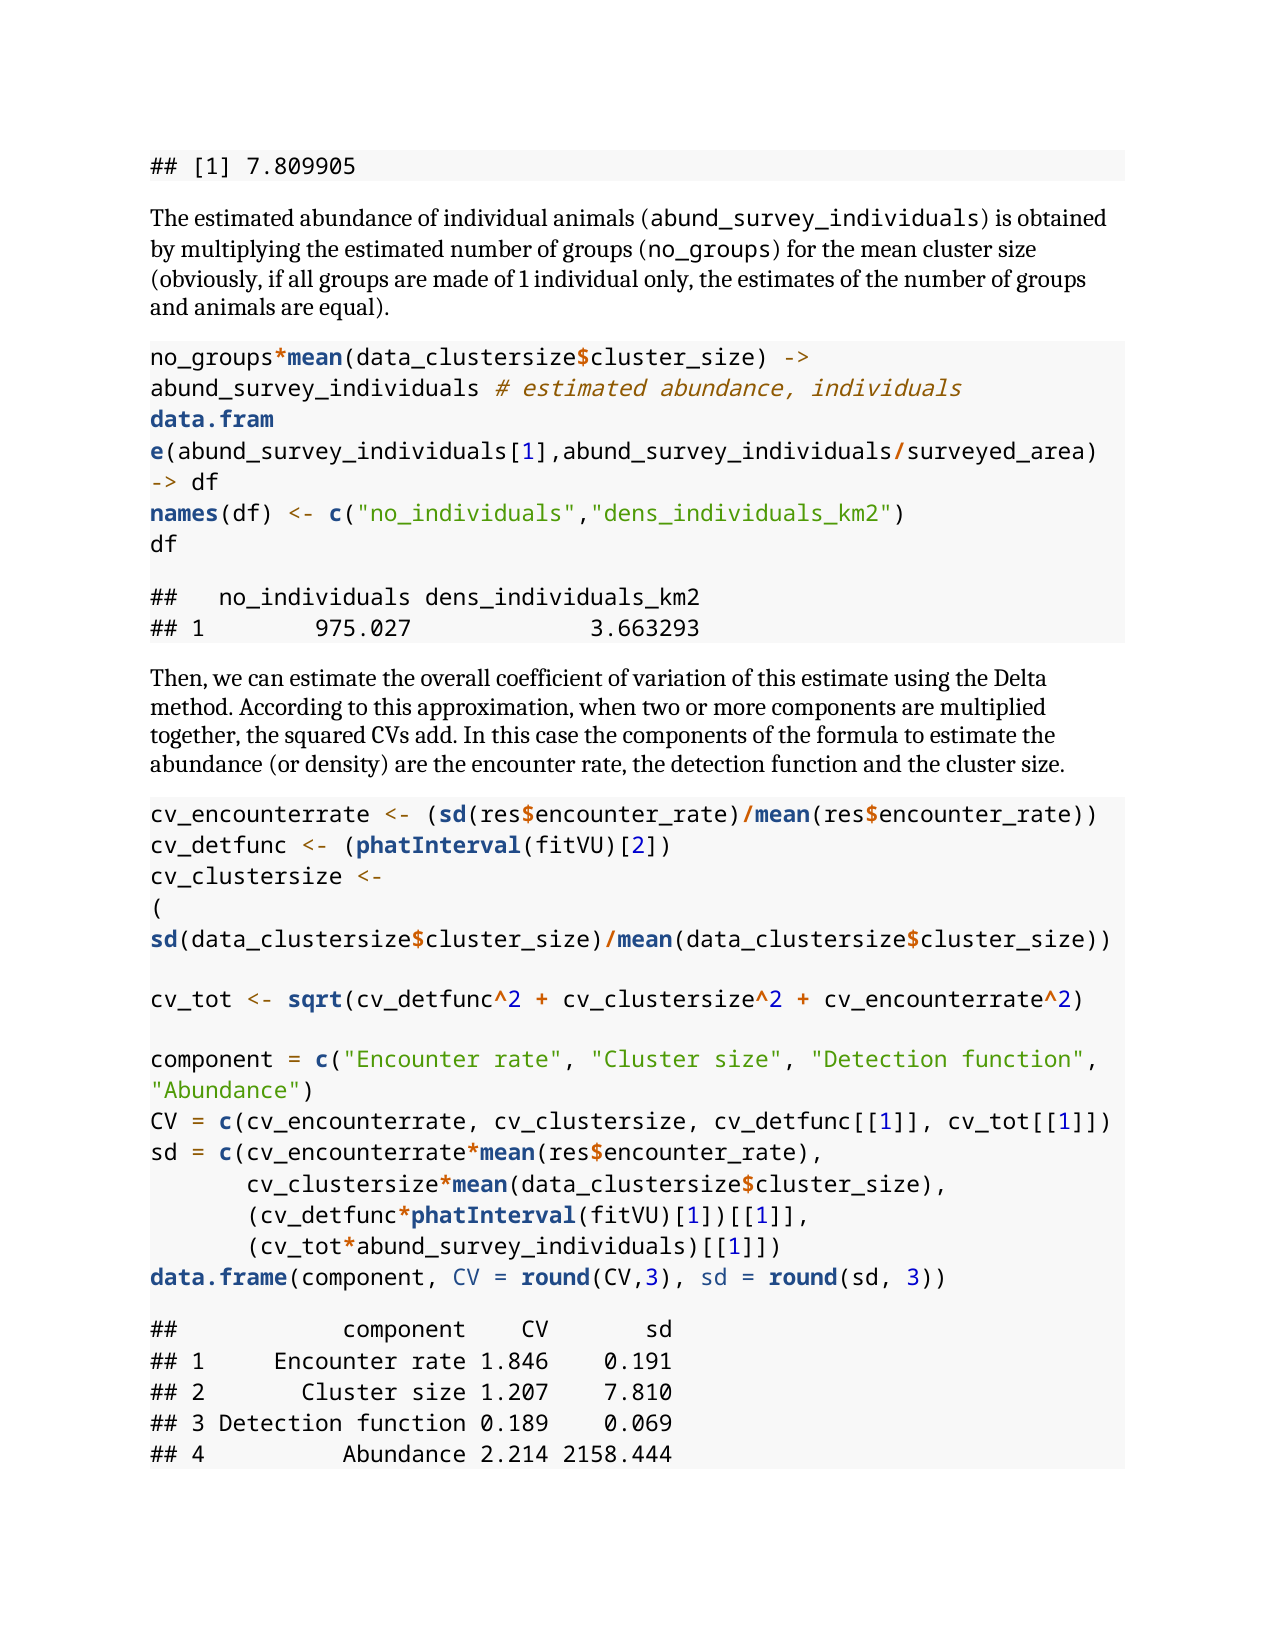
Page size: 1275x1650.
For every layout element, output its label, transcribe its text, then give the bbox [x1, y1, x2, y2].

text ## [1] 7.809905 [150, 150, 1125, 181]
text The estimated abundance of individual animals (abund_survey_individuals) is obtained by multiplying the estimated number of groups (no_groups) for the mean cluster size (obviously, if all groups are made of 1 individual only, the estimates of the number of groups and animals are equal). [150, 202, 1125, 322]
text ## component CV sd ## 1 Encounter rate 1.846 0.191 ## 2 Cluster size 1.207 7.810 ## 3 Detection function 0.189 0.069 ## 4 Abundance 2.214 2158.444 [150, 1313, 1125, 1469]
text cv_encounterrate <- (sd(res$encounter_rate)/mean(res$encounter_rate)) cv_detfunc <- (phatInterval(fitVU)[2]) cv_clustersize <- (sd(data_clustersize$cluster_size)/mean(data_clustersize$cluster_size)) cv_tot <- sqrt(cv_detfunc^2 + cv_clustersize^2 + cv_encounterrate^2) component = c("Encounter rate", "Cluster size", "Detection function", "Abundance") CV = c(cv_encounterrate, cv_clustersize, cv_detfunc[[1]], cv_tot[[1]]) sd = c(cv_encounterrate*mean(res$encounter_rate), cv_clustersize*mean(data_clustersize$cluster_size), (cv_detfunc*phatInterval(fitVU)[1])[[1]], (cv_tot*abund_survey_individuals)[[1]]) data.frame(component, CV = round(CV,3), sd = round(sd, 3)) [150, 797, 1125, 1292]
text ## no_individuals dens_individuals_km2 ## 1 975.027 3.663293 [150, 580, 1125, 643]
text no_groups*mean(data_clustersize$cluster_size) -> abund_survey_individuals # estimated abundance, individuals data.frame(abund_survey_individuals[1],abund_survey_individuals/surveyed_area) -> df names(df) <- c("no_individuals","dens_individuals_km2") df [150, 341, 1125, 559]
text Then, we can estimate the overall coefficient of variation of this estimate using the Delta method. According to this approximation, when two or more components are multiplied together, the squared CVs add. In this case the components of the formula to estimate the abundance (or density) are the encounter rate, the detection function and the cluster size. [150, 664, 1125, 779]
